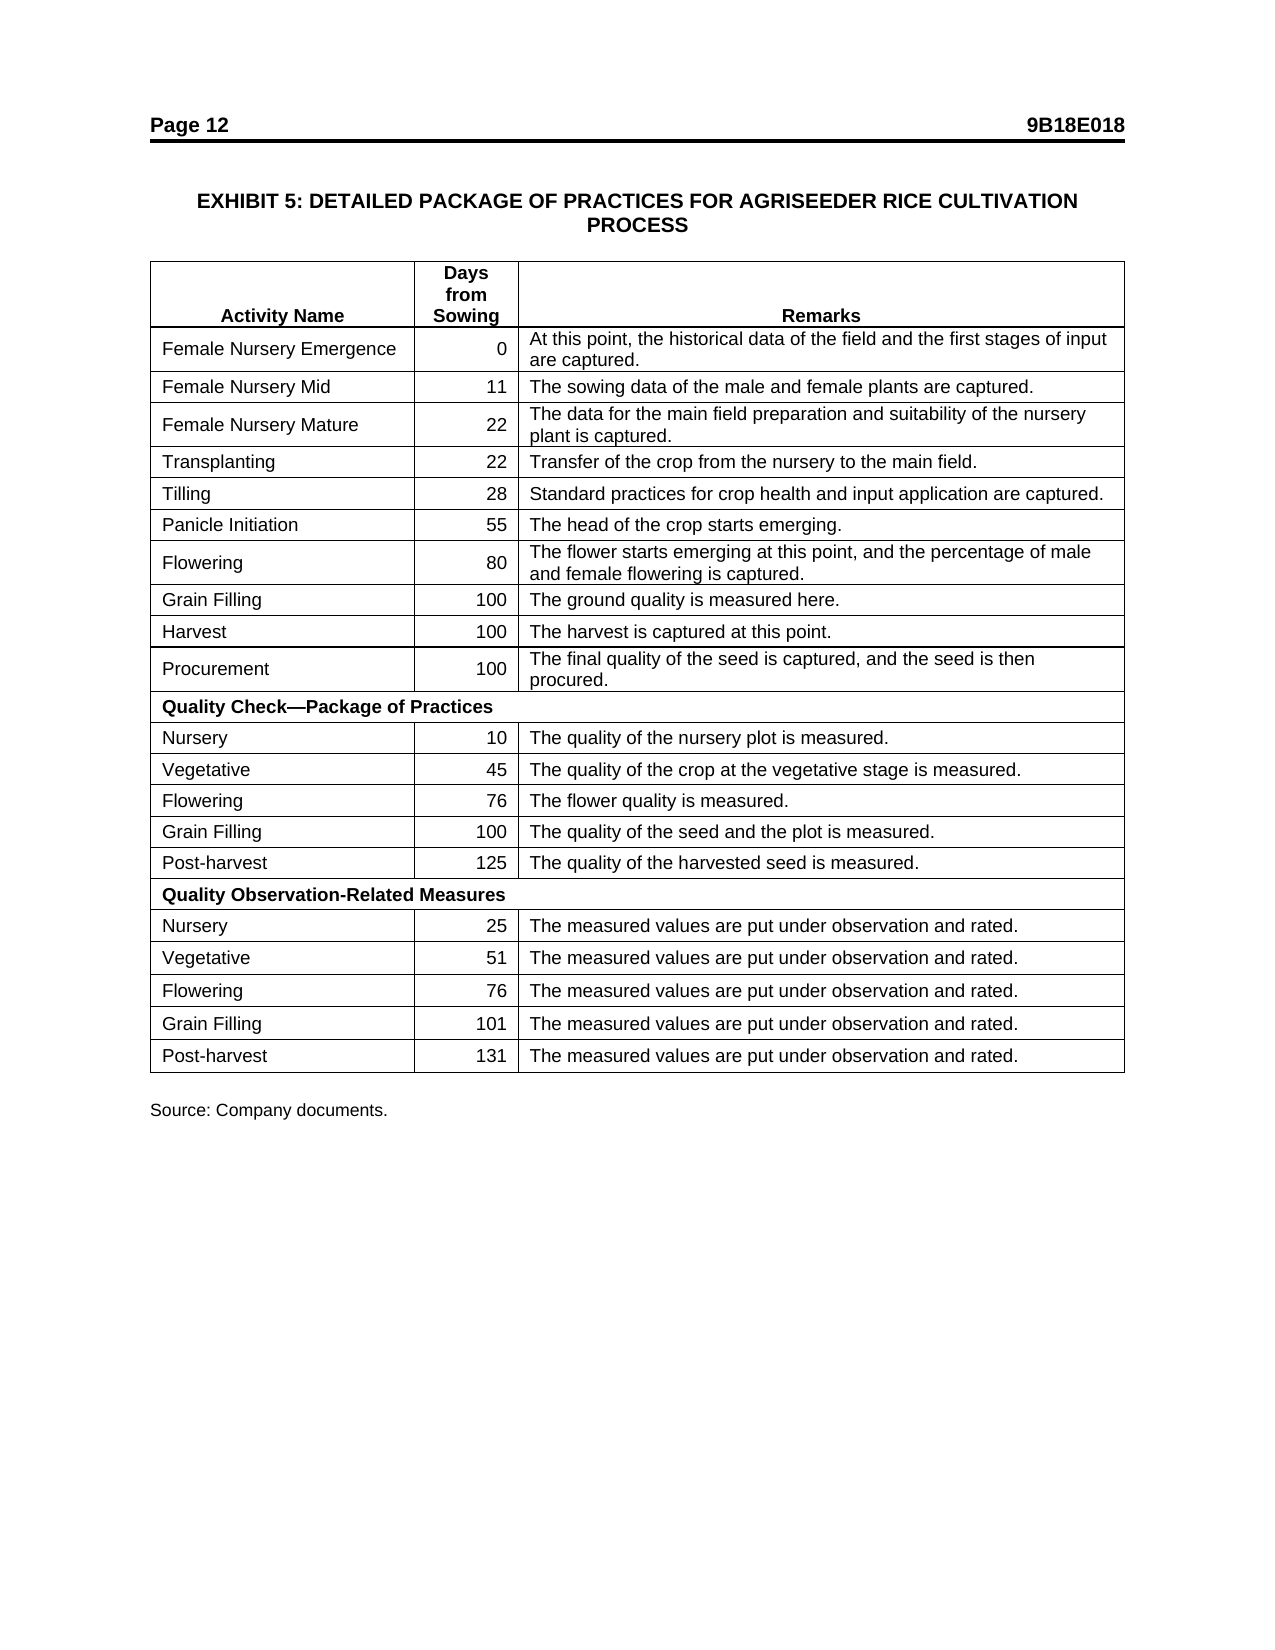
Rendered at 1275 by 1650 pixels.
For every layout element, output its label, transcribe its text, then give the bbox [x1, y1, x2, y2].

table_cell The measured values are put under observation and rated. [519, 910, 1124, 941]
table_cell The quality of the harvested seed is measured. [519, 848, 1124, 878]
table_cell Flowering [151, 975, 414, 1006]
table_cell Procurement [151, 648, 414, 691]
table_cell Grain Filling [151, 585, 414, 615]
table_cell The measured values are put under observation and rated. [519, 975, 1124, 1006]
table_cell Standard practices for crop health and input application are captured. [519, 478, 1124, 508]
table_cell The quality of the seed and the plot is measured. [519, 817, 1124, 847]
table_cell The ground quality is measured here. [519, 585, 1124, 615]
table_header Days from Sowing [415, 262, 518, 326]
table_cell The flower starts emerging at this point, and the percentage of male and female flowering is captured. [519, 541, 1124, 584]
table_cell 131 [415, 1040, 518, 1072]
table_cell 80 [415, 541, 518, 584]
table_cell Nursery [151, 723, 414, 753]
table_cell The quality of the crop at the vegetative stage is measured. [519, 754, 1124, 784]
table_cell 55 [415, 510, 518, 540]
table_cell Quality Check—Package of Practices [151, 692, 1124, 722]
table_header Remarks [519, 262, 1124, 326]
table_cell Female Nursery Mature [151, 403, 414, 446]
table_cell 25 [415, 910, 518, 941]
table_cell 0 [415, 328, 518, 371]
table_cell The measured values are put under observation and rated. [519, 1040, 1124, 1072]
table_cell 125 [415, 848, 518, 878]
table_cell Harvest [151, 616, 414, 646]
table_cell The head of the crop starts emerging. [519, 510, 1124, 540]
table_cell Female Nursery Emergence [151, 328, 414, 371]
text Exhibit 5: Detailed Package of PracticeS for AgriSeeder Rice Cultivation Process [150, 189, 1125, 237]
table_cell Flowering [151, 541, 414, 584]
table_cell 101 [415, 1007, 518, 1039]
table_cell 100 [415, 585, 518, 615]
table_cell Vegetative [151, 942, 414, 973]
table_cell 100 [415, 616, 518, 646]
table_cell The harvest is captured at this point. [519, 616, 1124, 646]
table_cell 100 [415, 648, 518, 691]
table_cell The quality of the nursery plot is measured. [519, 723, 1124, 753]
table_cell Vegetative [151, 754, 414, 784]
table_cell The measured values are put under observation and rated. [519, 942, 1124, 973]
table_header Activity Name [151, 262, 414, 326]
table_cell 100 [415, 817, 518, 847]
table_cell The measured values are put under observation and rated. [519, 1007, 1124, 1039]
table_cell Post-harvest [151, 848, 414, 878]
table_cell Female Nursery Mid [151, 372, 414, 402]
table_cell 51 [415, 942, 518, 973]
table_cell Transplanting [151, 447, 414, 477]
table_cell Grain Filling [151, 817, 414, 847]
table_cell Flowering [151, 785, 414, 816]
table_cell The data for the main field preparation and suitability of the nursery plant is captured. [519, 403, 1124, 446]
table_cell 22 [415, 447, 518, 477]
table_cell 76 [415, 975, 518, 1006]
table_cell Tilling [151, 478, 414, 508]
table_cell 10 [415, 723, 518, 753]
table_cell Nursery [151, 910, 414, 941]
table_cell Transfer of the crop from the nursery to the main field. [519, 447, 1124, 477]
table_cell The sowing data of the male and female plants are captured. [519, 372, 1124, 402]
table_cell Grain Filling [151, 1007, 414, 1039]
table_cell 76 [415, 785, 518, 816]
table_cell At this point, the historical data of the field and the first stages of input are captured. [519, 328, 1124, 371]
table_cell The flower quality is measured. [519, 785, 1124, 816]
table_cell The final quality of the seed is captured, and the seed is then procured. [519, 648, 1124, 691]
table_cell Post-harvest [151, 1040, 414, 1072]
table_cell 22 [415, 403, 518, 446]
table_cell Quality Observation-Related Measures [151, 879, 1124, 909]
table_cell 45 [415, 754, 518, 784]
table_cell 11 [415, 372, 518, 402]
table_cell 28 [415, 478, 518, 508]
table_cell Panicle Initiation [151, 510, 414, 540]
text Source: Company documents. [150, 1099, 1125, 1120]
